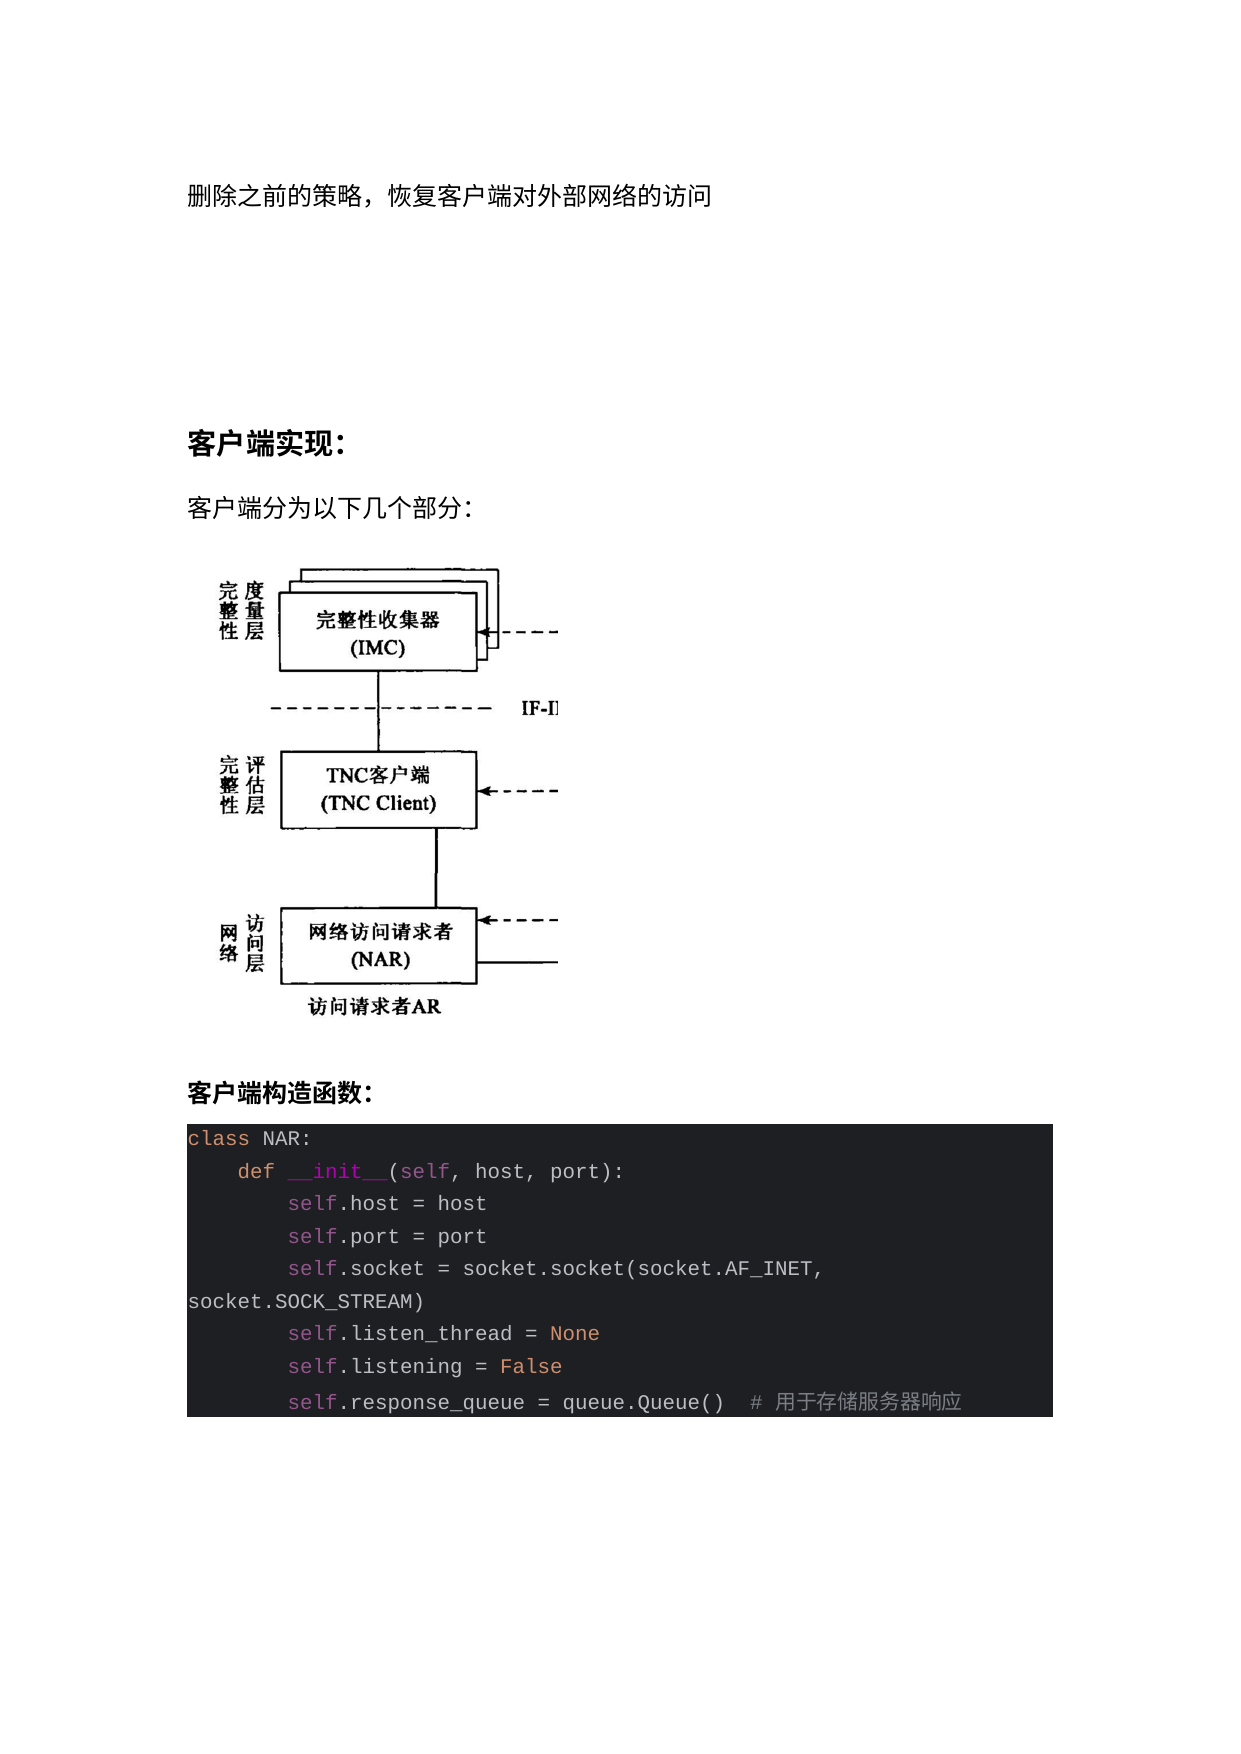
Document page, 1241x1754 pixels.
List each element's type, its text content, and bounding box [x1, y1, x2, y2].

text 客户端分为以下几个部分： [187, 474, 1053, 539]
text class NAR: def __init__(self, host, port): self.host = host self.port = port self.socket = socket.socket(socket.AF_INET, socket.SOCK_STREAM) self.listen_thread = None self.listening = False self.response_queue = queue.Queue() # 用于存储服务器响应 [187, 1124, 1053, 1417]
picture [187, 539, 558, 1039]
text 客户端实现： [187, 409, 1053, 474]
text 客户端构造函数： [187, 1059, 1053, 1124]
text 删除之前的策略，恢复客户端对外部网络的访问 [187, 162, 1053, 227]
